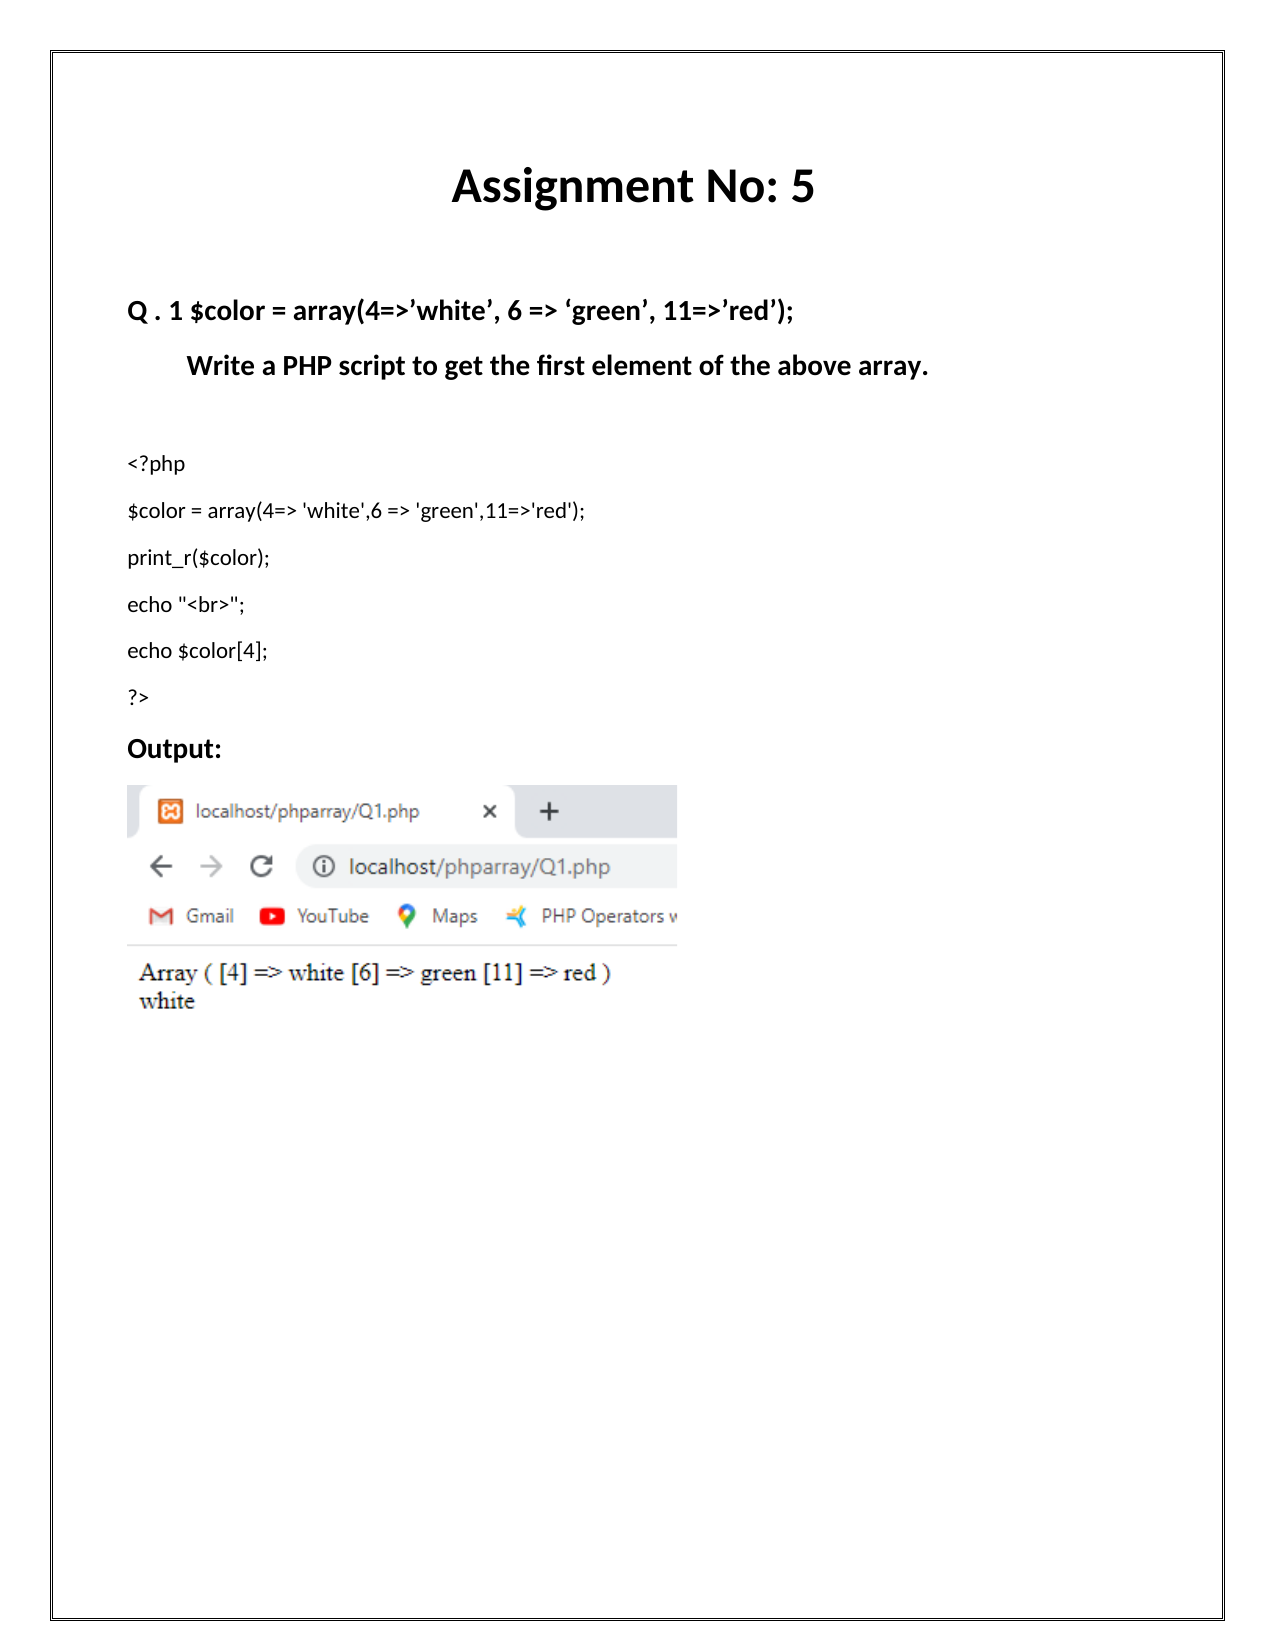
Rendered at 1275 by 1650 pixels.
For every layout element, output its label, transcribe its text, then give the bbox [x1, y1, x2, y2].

text Write a PHP script to get the first element of the above array. [127, 347, 1150, 383]
text Q . 1 $color = array(4=>’white’, 6 => ‘green’, 11=>’red’); [127, 292, 1150, 328]
text Output: [127, 730, 1150, 766]
text <?php [127, 449, 1150, 477]
text print_r($color); [127, 543, 1150, 571]
text $color = array(4=> 'white',6 => 'green',11=>'red'); [127, 496, 1150, 524]
text echo $color[4]; [127, 637, 1150, 664]
picture [127, 785, 678, 1167]
text ?> [127, 683, 1150, 711]
text echo "<br>"; [127, 590, 1150, 618]
text Assignment No: 5 [445, 154, 822, 215]
